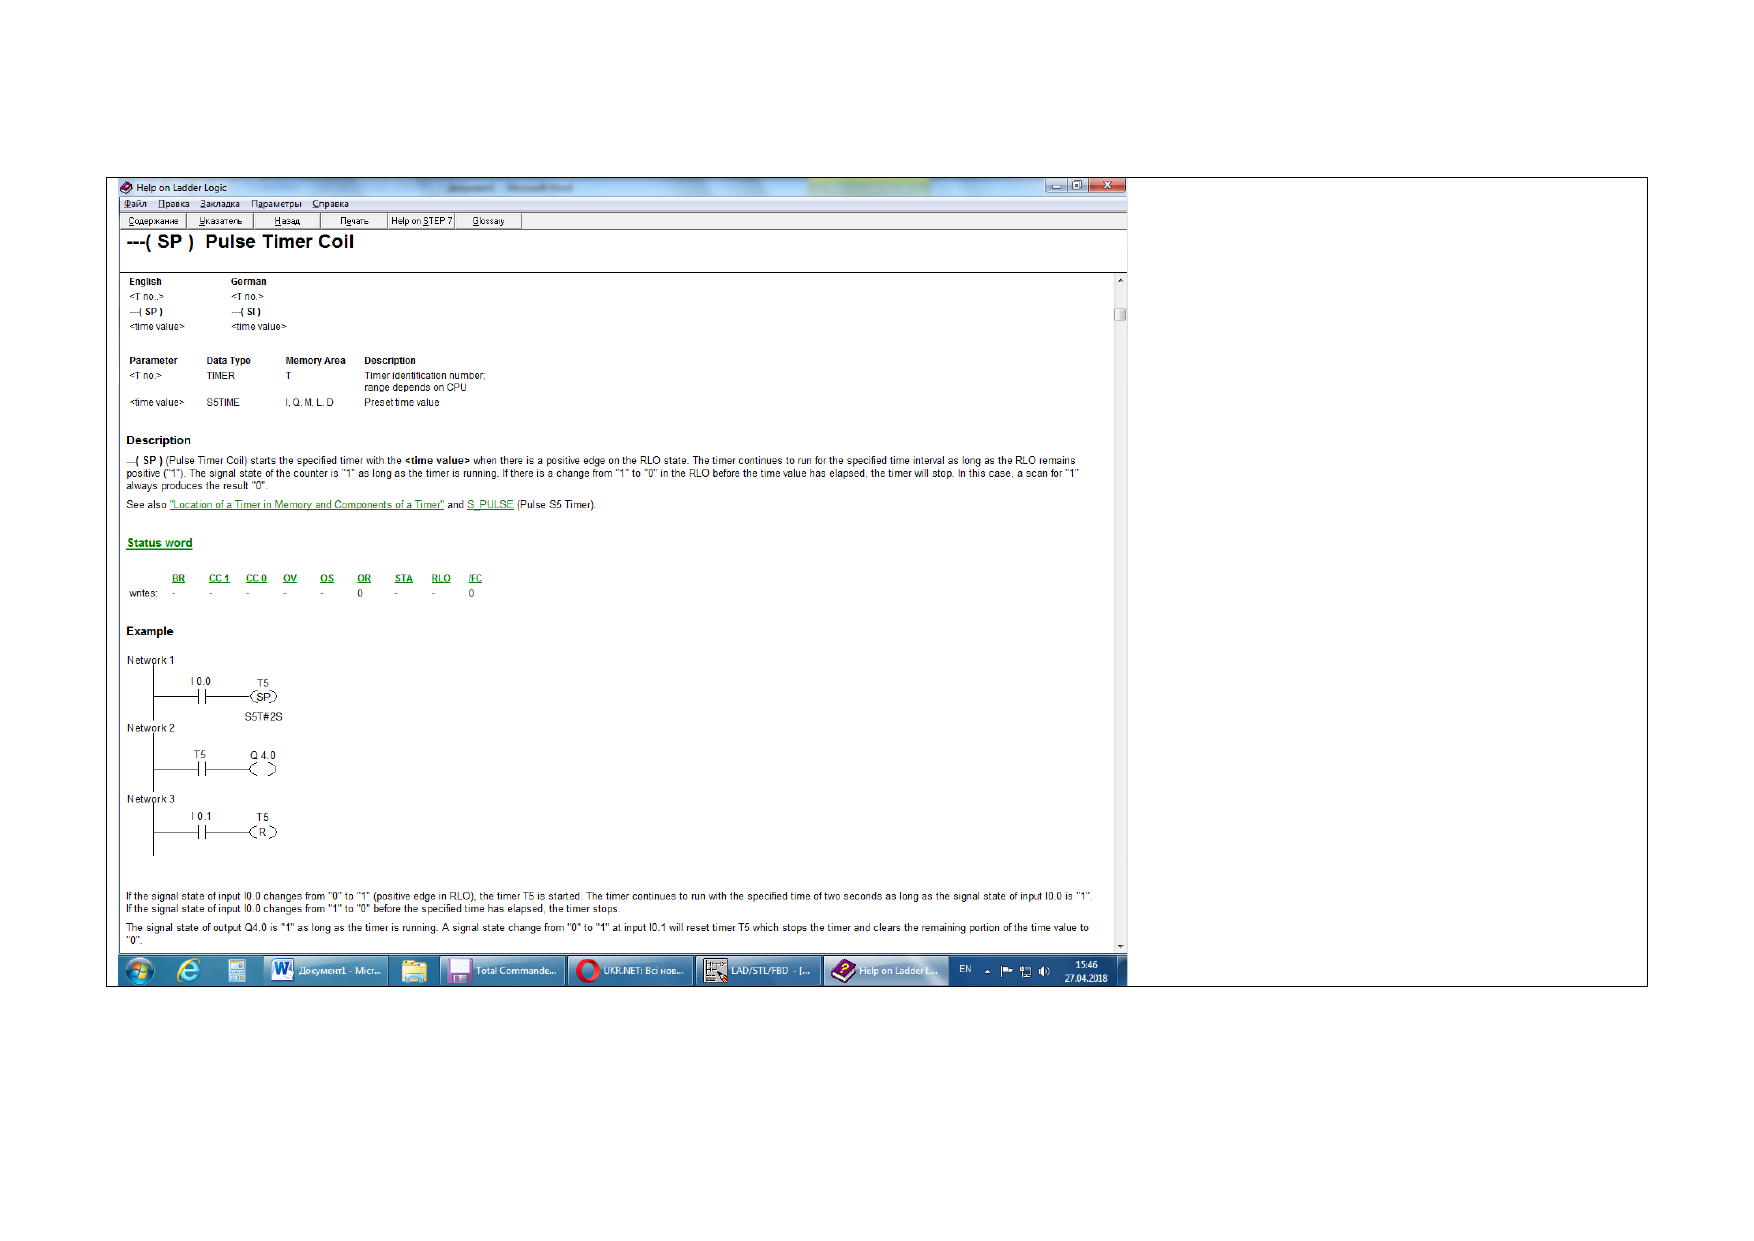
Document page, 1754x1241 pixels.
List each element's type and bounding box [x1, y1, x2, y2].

picture [118, 178, 1128, 986]
table_cell [1128, 178, 1647, 986]
table_cell [107, 178, 118, 986]
